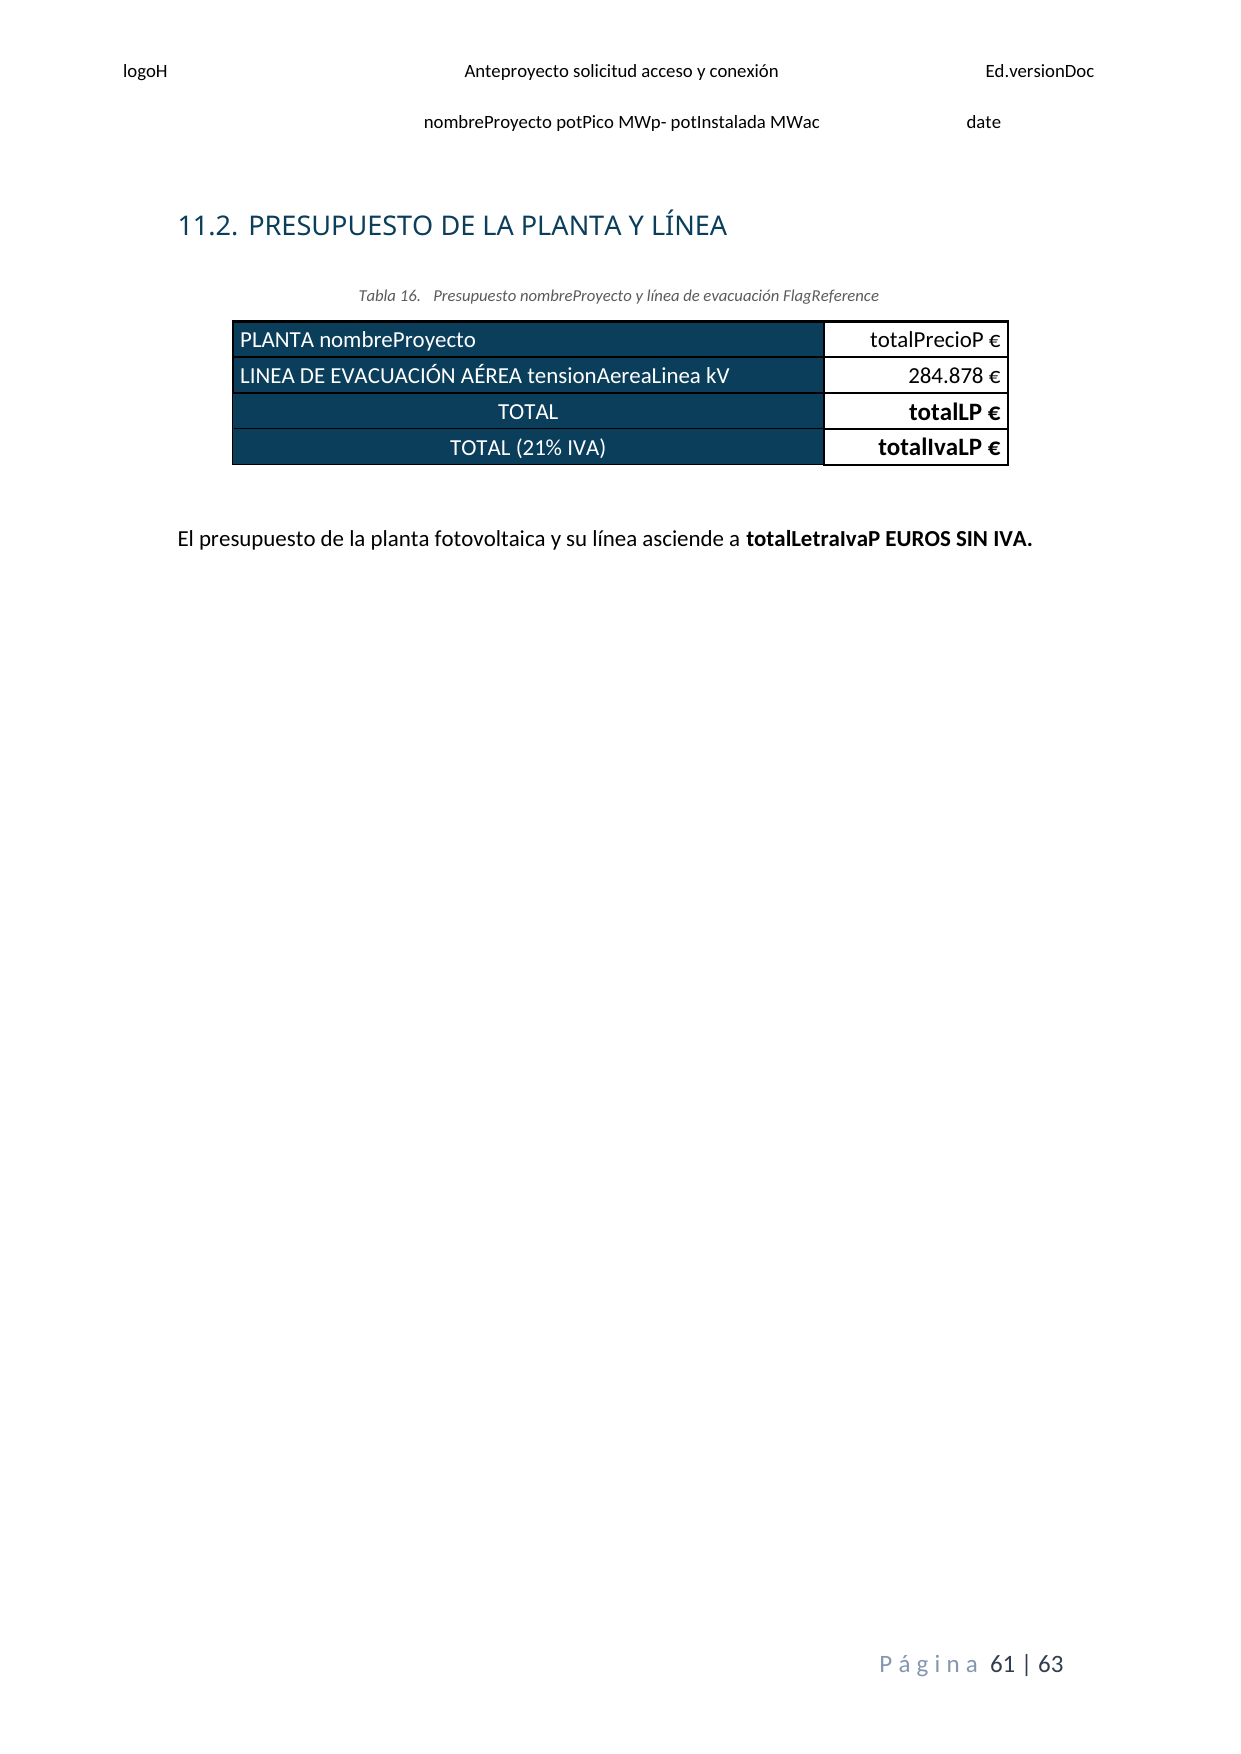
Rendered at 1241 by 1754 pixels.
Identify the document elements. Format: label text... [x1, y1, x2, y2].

table_cell 284.878 € [825, 358, 1007, 392]
table_header PLANTA nombreProyecto [234, 323, 823, 356]
table_header totalPrecioP € [825, 323, 1007, 356]
table_cell LINEA DE EVACUACIÓN AÉREA tensionAereaLinea kV [234, 358, 823, 392]
text El presupuesto de la planta fotovoltaica y su línea asciende a totalLetraIvaP EUROS SIN IVA. [177, 524, 1063, 552]
table_cell TOTAL [233, 394, 823, 428]
table_cell totalIvaLP € [825, 430, 1007, 464]
table_cell TOTAL (21% IVA) [233, 428, 823, 464]
table_cell totalLP € [825, 394, 1007, 428]
text Presupuesto nombreProyecto y línea de evacuación FlagReference [176, 277, 1063, 306]
subtitle PRESUPUESTO DE LA PLANTA Y LÍNEA [177, 207, 1063, 244]
